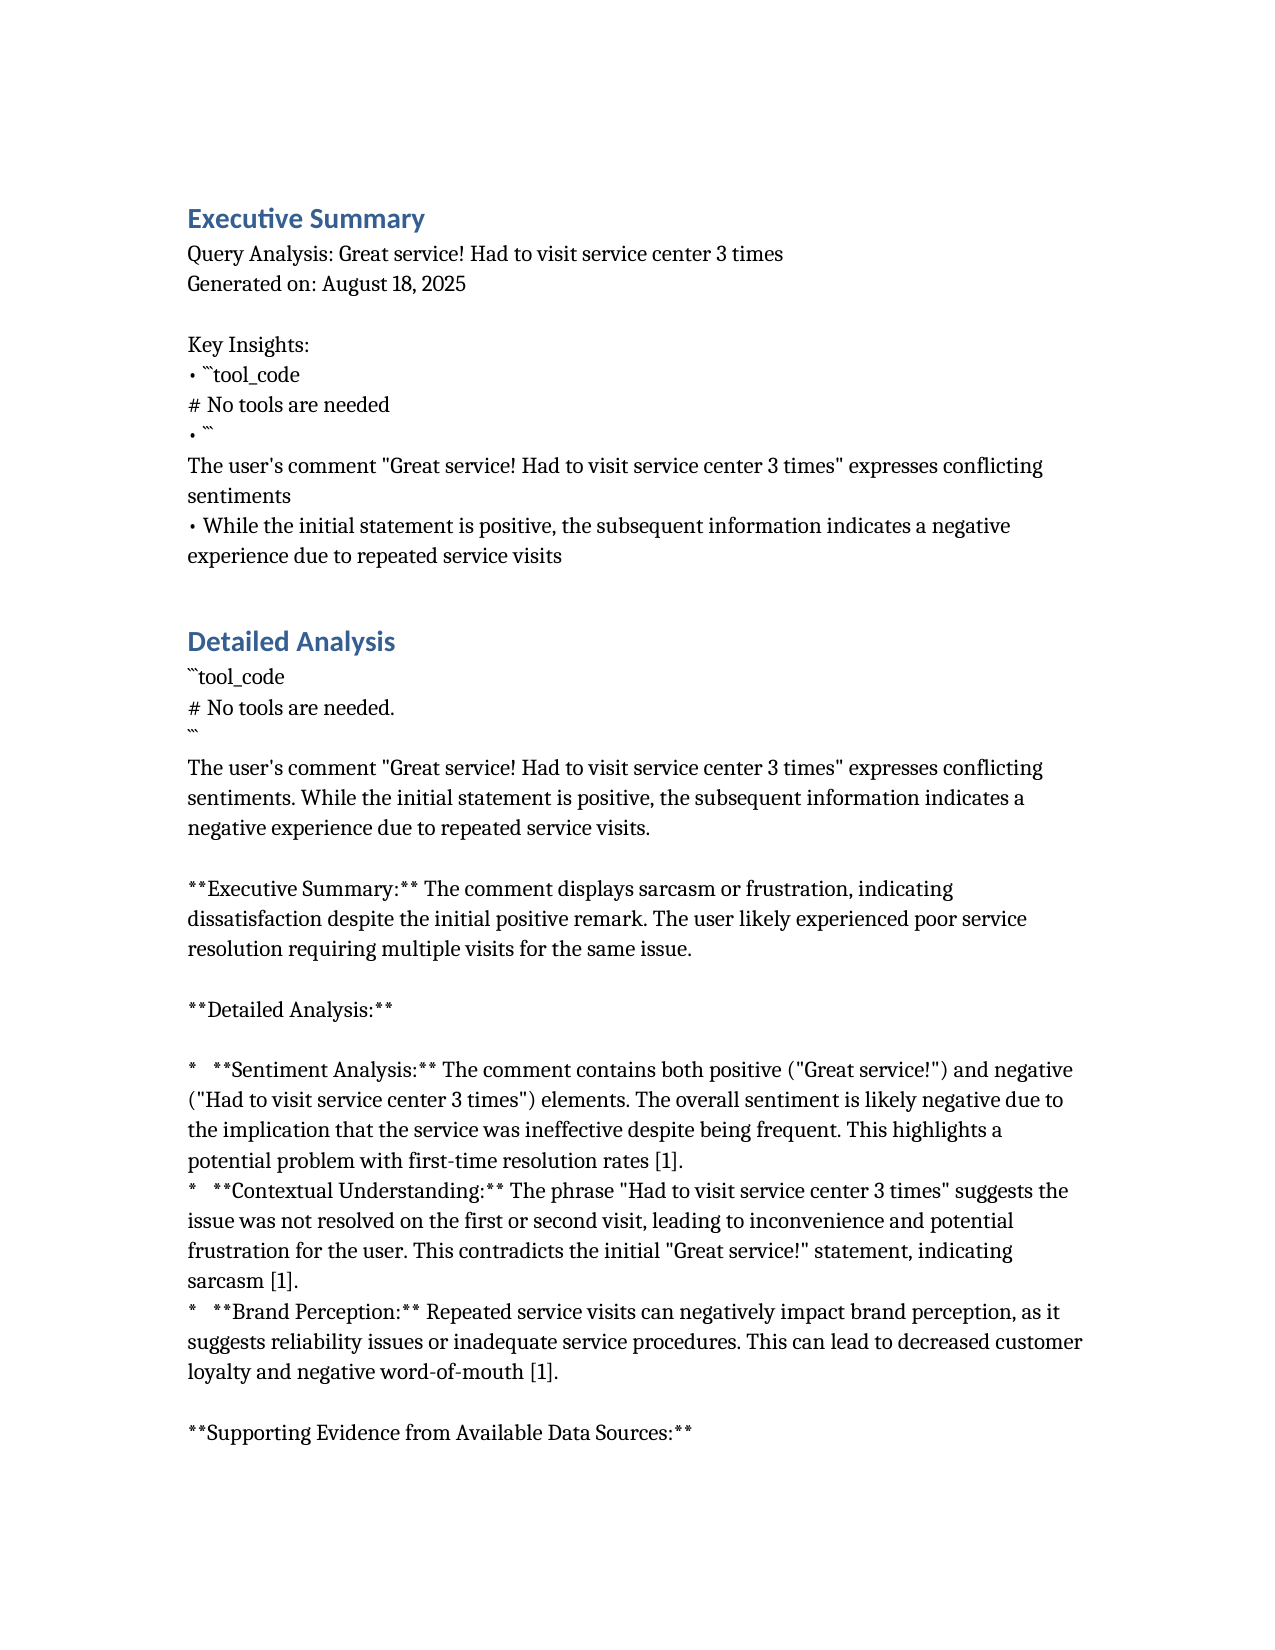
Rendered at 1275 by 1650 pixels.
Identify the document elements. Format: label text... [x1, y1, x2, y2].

subtitle Detailed Analysis [187, 623, 1087, 659]
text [187, 664, 1087, 1476]
subtitle Executive Summary [187, 200, 1087, 236]
text Query Analysis: Great service! Had to visit service center 3 times Generated on: August 18, 2025 Key Insights: • ```tool_code # No tools are needed • ``` The user's comment "Great service! Had to visit service center 3 times" expresses conflicting sentiments • While the initial statement is positive, the subsequent information indicates a negative experience due to repeated service visits [187, 241, 1087, 569]
